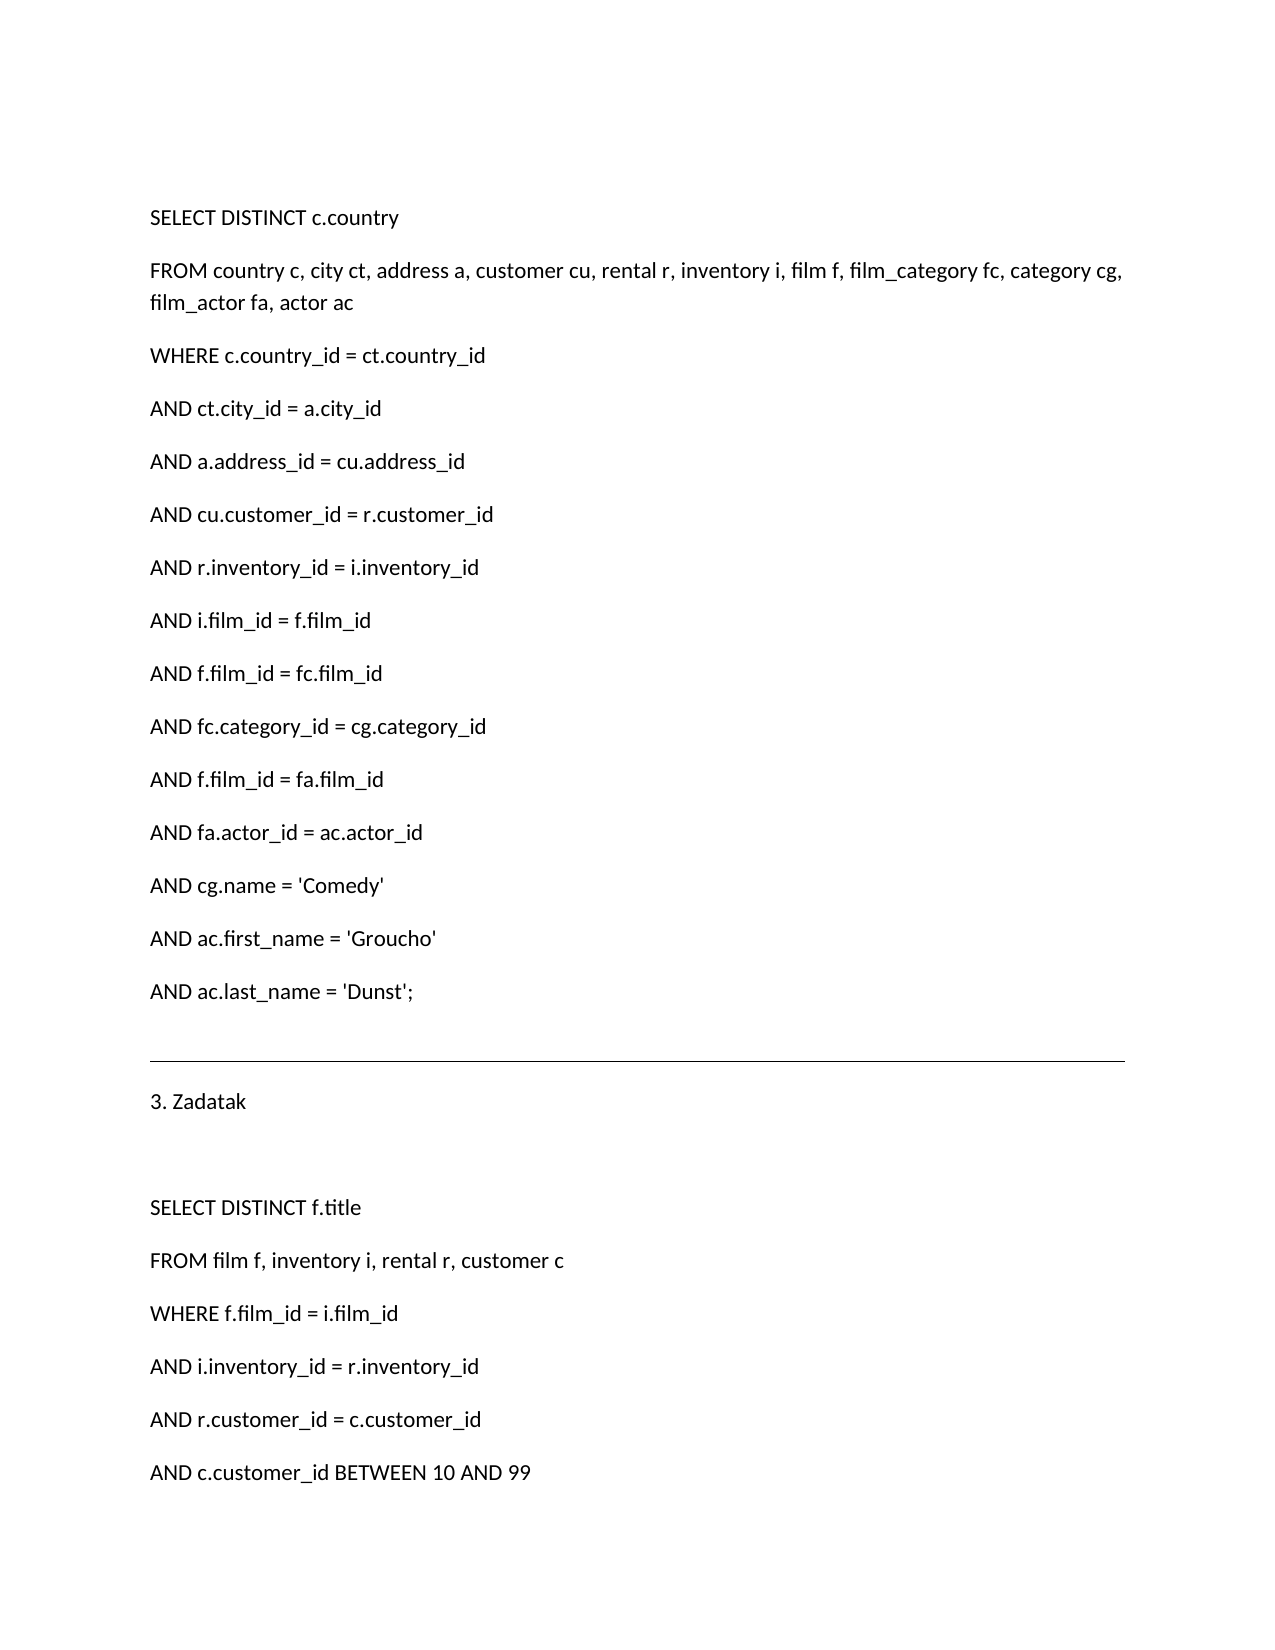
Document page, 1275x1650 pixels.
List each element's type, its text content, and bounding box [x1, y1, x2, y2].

text AND cu.customer_id = r.customer_id [150, 500, 1125, 528]
text AND i.inventory_id = r.inventory_id [150, 1352, 1125, 1380]
text AND fa.actor_id = ac.actor_id [150, 818, 1125, 846]
text FROM country c, city ct, address a, customer cu, rental r, inventory i, film f, film_category fc, category cg, film_actor fa, actor ac [150, 256, 1125, 316]
text AND fc.category_id = cg.category_id [150, 712, 1125, 740]
text SELECT DISTINCT c.country [150, 203, 1125, 231]
text 3. Zadatak [150, 1087, 1125, 1115]
text AND i.film_id = f.film_id [150, 606, 1125, 634]
text FROM film f, inventory i, rental r, customer c [150, 1246, 1125, 1274]
text AND ct.city_id = a.city_id [150, 394, 1125, 422]
text AND f.film_id = fa.film_id [150, 765, 1125, 793]
text SELECT DISTINCT f.title [150, 1193, 1125, 1221]
text AND r.inventory_id = i.inventory_id [150, 553, 1125, 581]
text WHERE f.film_id = i.film_id [150, 1299, 1125, 1327]
text WHERE c.country_id = ct.country_id [150, 341, 1125, 369]
text AND c.customer_id BETWEEN 10 AND 99 [150, 1458, 1125, 1486]
text AND cg.name = 'Comedy' [150, 871, 1125, 899]
text AND r.customer_id = c.customer_id [150, 1405, 1125, 1433]
text AND a.address_id = cu.address_id [150, 447, 1125, 475]
text AND f.film_id = fc.film_id [150, 659, 1125, 687]
text AND ac.last_name = 'Dunst'; [150, 977, 1125, 1006]
text AND ac.first_name = 'Groucho' [150, 924, 1125, 952]
